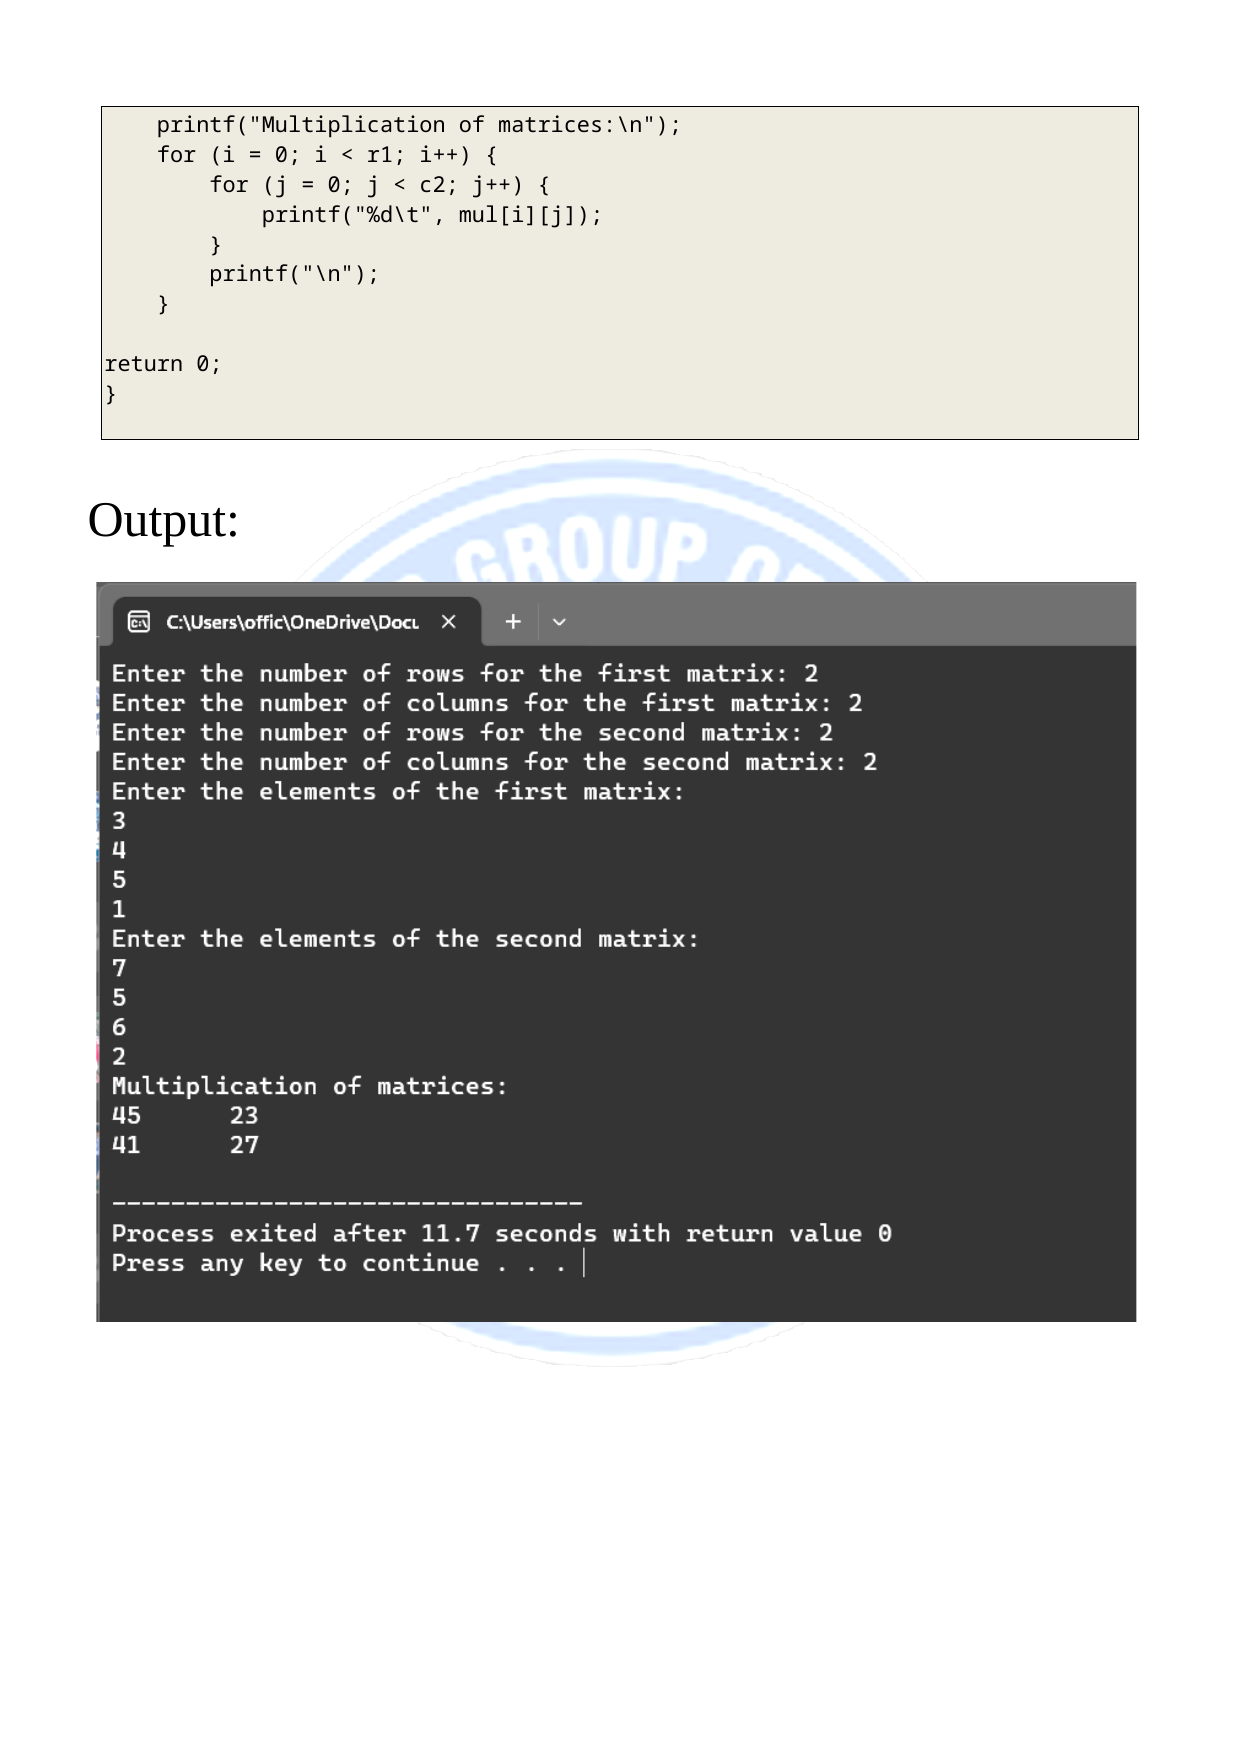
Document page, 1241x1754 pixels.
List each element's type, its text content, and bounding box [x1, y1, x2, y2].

picture [96, 582, 1137, 1322]
text } [102, 225, 1138, 255]
text printf("Multiplication of matrices:\n"); [102, 107, 1138, 136]
text } [102, 285, 1138, 315]
text for (j = 0; j < c2; j++) { [102, 166, 1138, 196]
text return 0; [102, 344, 1138, 374]
text for (i = 0; i < r1; i++) { [102, 136, 1138, 166]
text printf("\n"); [102, 255, 1138, 285]
text Output: [59, 490, 1146, 547]
text } [102, 374, 1138, 404]
text printf("%d\t", mul[i][j]); [102, 196, 1138, 225]
